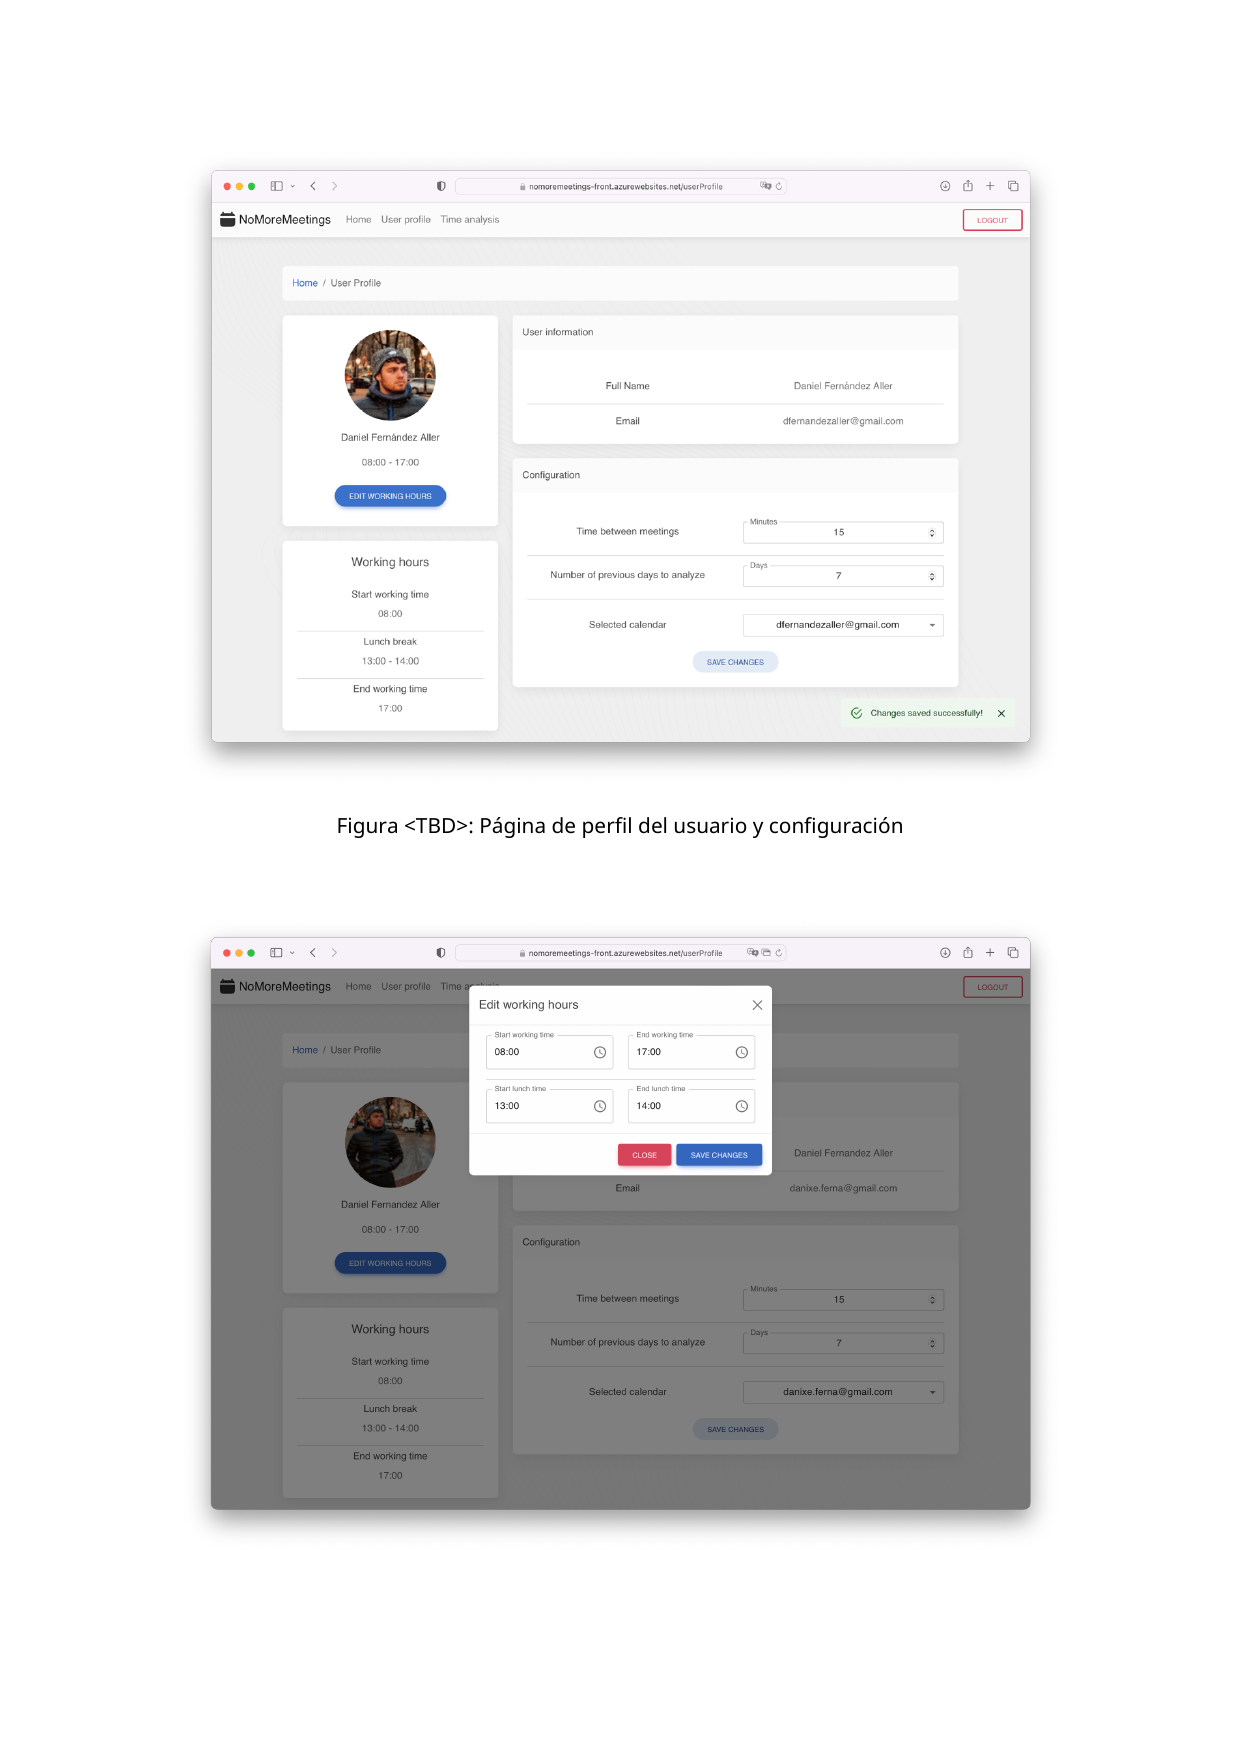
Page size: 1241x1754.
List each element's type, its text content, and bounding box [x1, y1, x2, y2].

picture [177, 147, 1063, 787]
picture [177, 914, 1063, 1554]
subtitle Figura <TBD>: Página de perfil del usuario y configuración [177, 811, 1063, 839]
